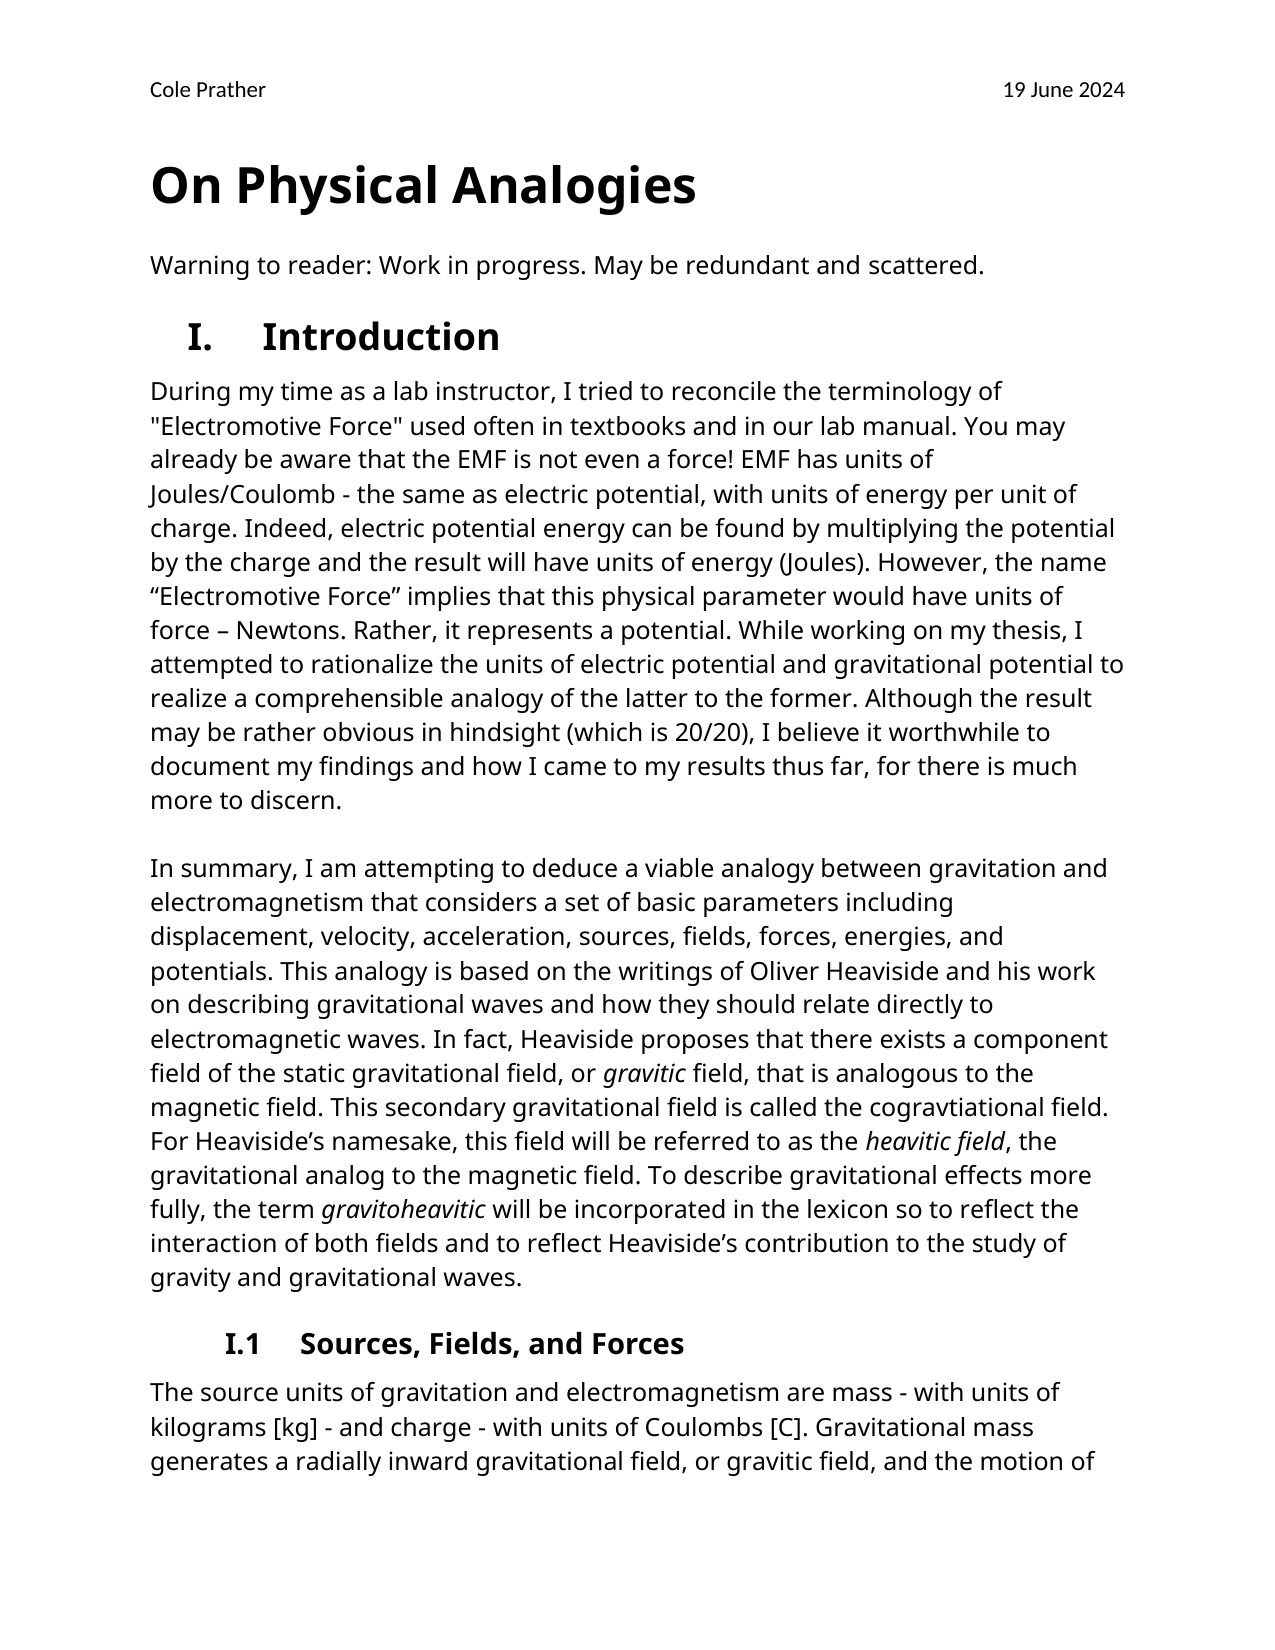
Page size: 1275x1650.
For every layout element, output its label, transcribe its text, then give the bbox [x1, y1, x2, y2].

list Introduction [187, 311, 1125, 362]
text During my time as a lab instructor, I tried to reconcile the terminology of "Electromotive Force" used often in textbooks and in our lab manual. You may already be aware that the EMF is not even a force! EMF has units of Joules/Coulomb - the same as electric potential, with units of energy per unit of charge. Indeed, electric potential energy can be found by multiplying the potential by the charge and the result will have units of energy (Joules). However, the name “Electromotive Force” implies that this physical parameter would have units of force – Newtons. Rather, it represents a potential. While working on my thesis, I attempted to rationalize the units of electric potential and gravitational potential to realize a comprehensible analogy of the latter to the former. Although the result may be rather obvious in hindsight (which is 20/20), I believe it worthwhile to document my findings and how I came to my results thus far, for there is much more to discern. [150, 374, 1125, 817]
text On Physical Analogies [150, 150, 1125, 218]
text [150, 1375, 1125, 1477]
text Warning to reader: Work in progress. May be redundant and scattered. [150, 247, 1125, 281]
text In summary, I am attempting to deduce a viable analogy between gravitation and electromagnetism that considers a set of basic parameters including displacement, velocity, acceleration, sources, fields, forces, energies, and potentials. This analogy is based on the writings of Oliver Heaviside and his work on describing gravitational waves and how they should relate directly to electromagnetic waves. In fact, Heaviside proposes that there exists a component field of the static gravitational field, or gravitic field, that is analogous to the magnetic field. This secondary gravitational field is called the cogravtiational field. For Heaviside’s namesake, this field will be referred to as the heavitic field, the gravitational analog to the magnetic field. To describe gravitational effects more fully, the term gravitoheavitic will be incorporated in the lexicon so to reflect the interaction of both fields and to reflect Heaviside’s contribution to the study of gravity and gravitational waves. [150, 851, 1125, 1294]
text I.1 Sources, Fields, and Forces [150, 1323, 1125, 1363]
